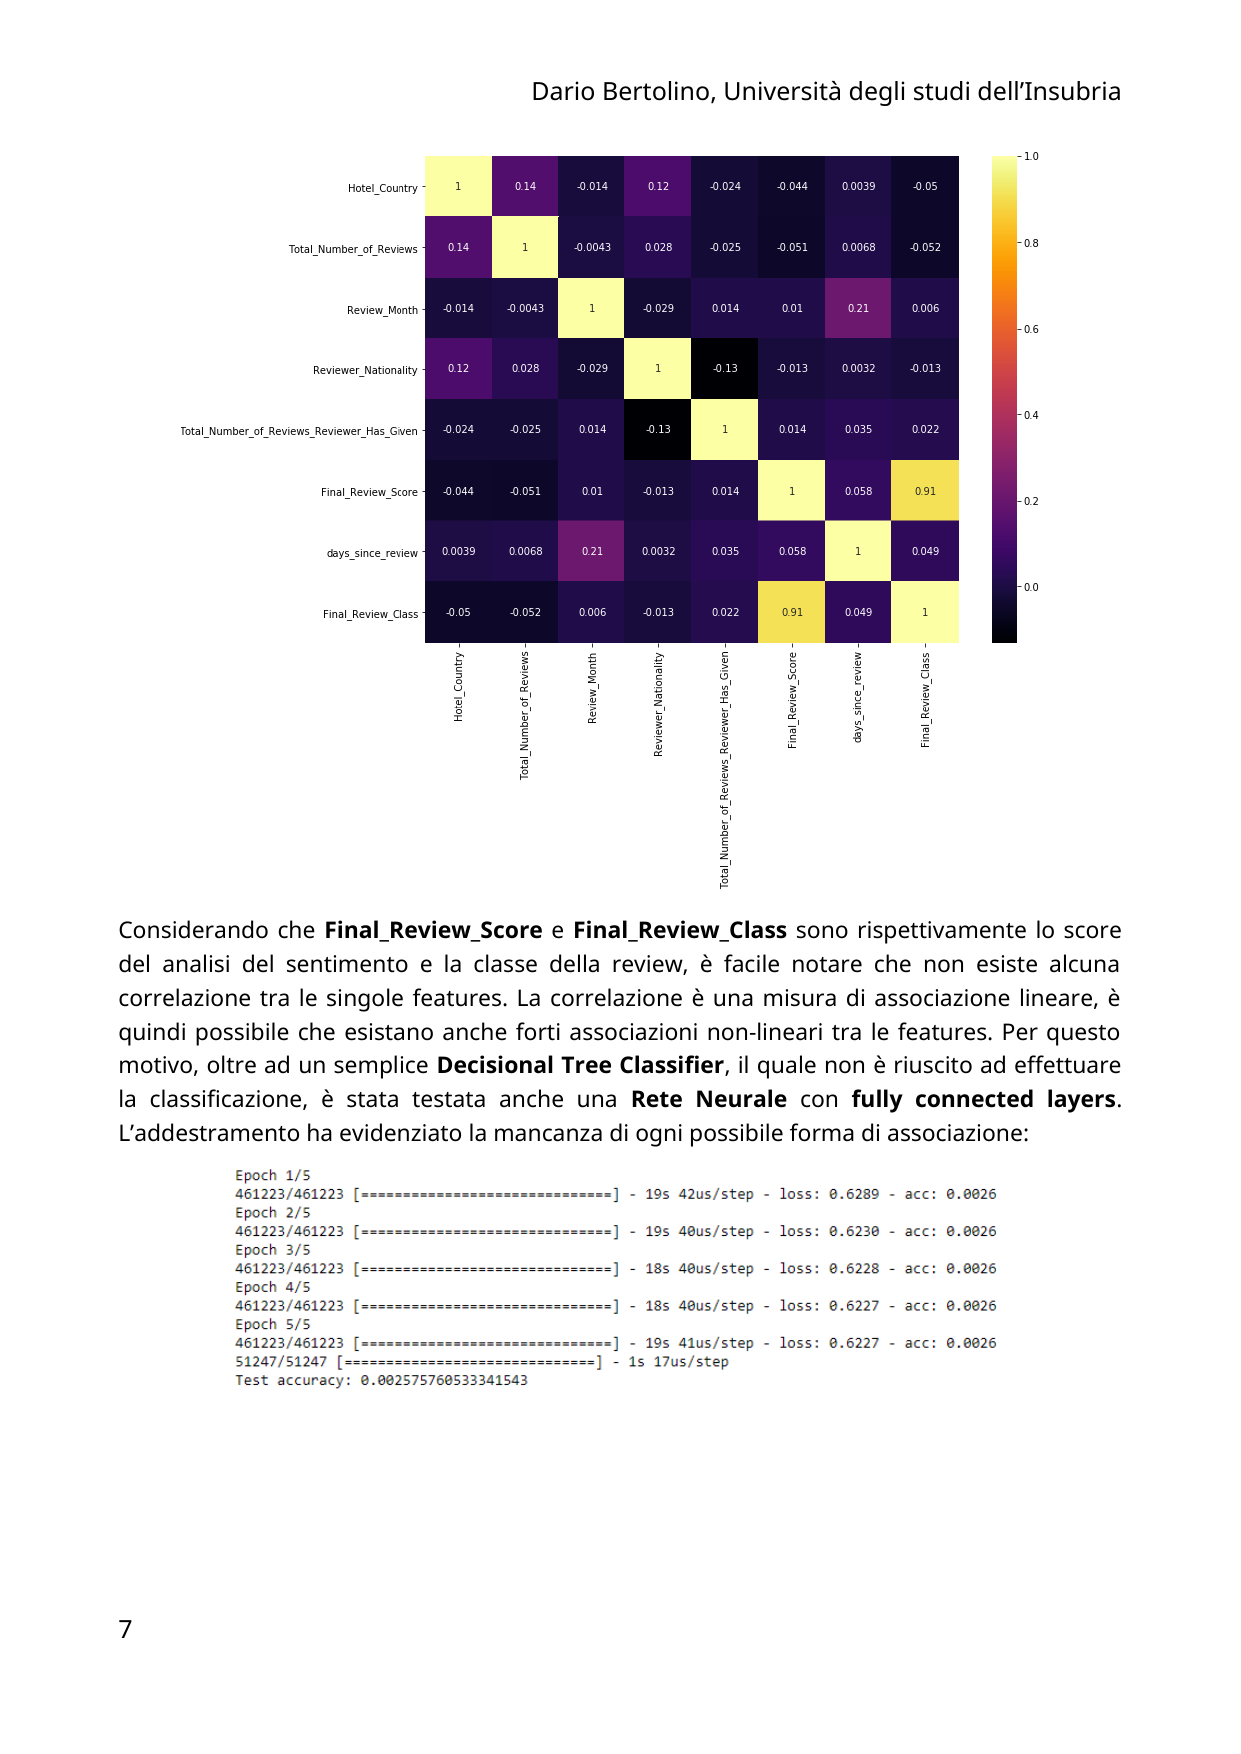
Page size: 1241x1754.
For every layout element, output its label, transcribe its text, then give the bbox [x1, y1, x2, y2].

text Considerando che Final_Review_Score e Final_Review_Class sono rispettivamente lo score del analisi del sentimento e la classe della review, è facile notare che non esiste alcuna correlazione tra le singole features. La correlazione è una misura di associazione lineare, è quindi possibile che esistano anche forti associazioni non-lineari tra le features. Per questo motivo, oltre ad un semplice Decisional Tree Classifier, il quale non è riuscito ad effettuare la classificazione, è stata testata anche una Rete Neurale con fully connected layers. L’addestramento ha evidenziato la mancanza di ogni possibile forma di associazione: [118, 914, 1122, 1148]
picture [181, 147, 1060, 895]
picture [233, 1167, 1008, 1396]
